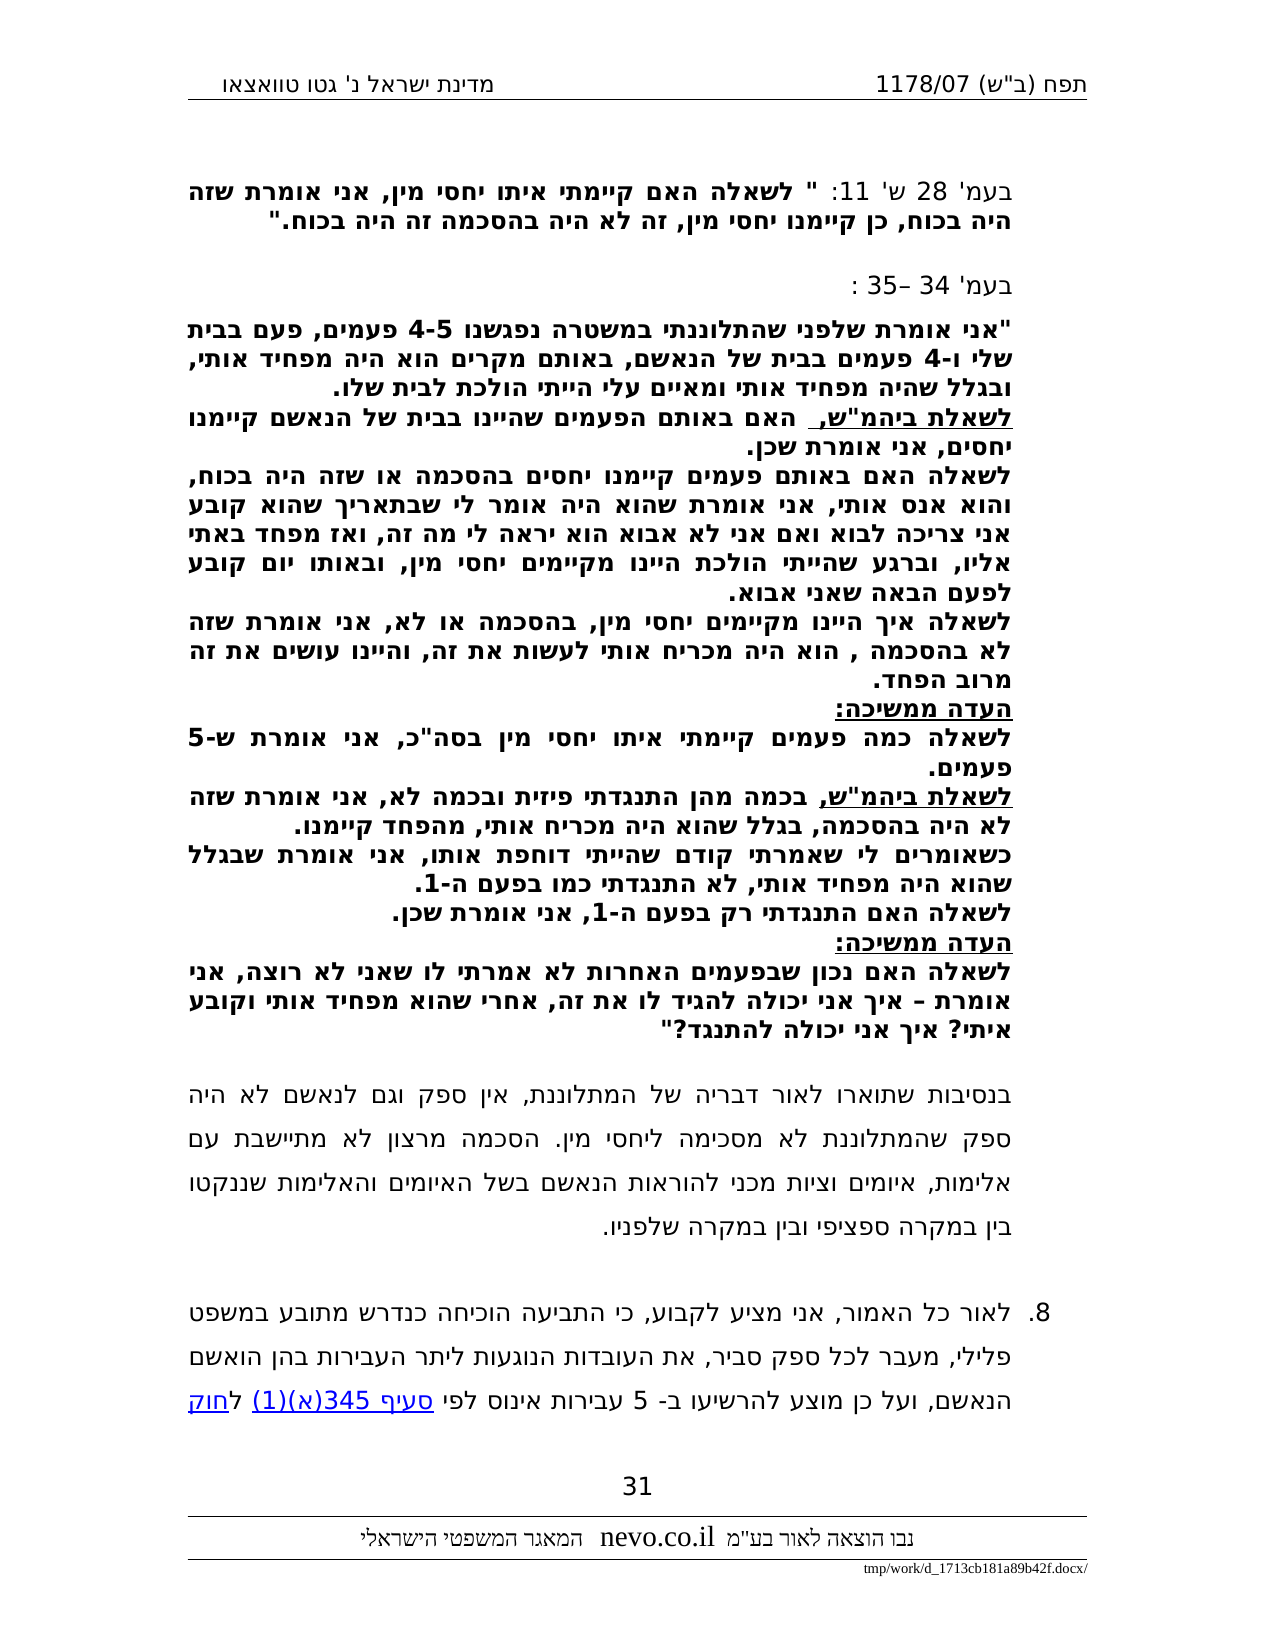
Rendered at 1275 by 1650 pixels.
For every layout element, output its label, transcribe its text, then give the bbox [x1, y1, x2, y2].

text לשאלת ביהמ"ש, בכמה מהן התנגדתי פיזית ובכמה לא, אני אומרת שזה לא היה בהסכמה, בגלל שהוא היה מכריח אותי, מהפחד קיימנו. [187, 782, 1012, 840]
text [187, 1298, 1051, 1415]
text כשאומרים לי שאמרתי קודם שהייתי דוחפת אותו, אני אומרת שבגלל שהוא היה מפחיד אותי, לא התנגדתי כמו בפעם ה-1. [187, 840, 1012, 898]
text העדה ממשיכה: [187, 928, 1012, 957]
text בעמ' 28 ש' 11: " לשאלה האם קיימתי איתו יחסי מין, אני אומרת שזה היה בכוח, כן קיימנו יחסי מין, זה לא היה בהסכמה זה היה בכוח." [187, 177, 1012, 236]
text לשאלה כמה פעמים קיימתי איתו יחסי מין בסה"כ, אני אומרת ש-5 פעמים. [187, 723, 1012, 782]
text לשאלה האם התנגדתי רק בפעם ה-1, אני אומרת שכן. [187, 898, 1012, 928]
text "אני אומרת שלפני שהתלוננתי במשטרה נפגשנו 4-5 פעמים, פעם בבית שלי ו-4 פעמים בבית של הנאשם, באותם מקרים הוא היה מפחיד אותי, ובגלל שהיה מפחיד אותי ומאיים עלי הייתי הולכת לבית שלו. [187, 315, 1012, 403]
text לשאלה האם נכון שבפעמים האחרות לא אמרתי לו שאני לא רוצה, אני אומרת – איך אני יכולה להגיד לו את זה, אחרי שהוא מפחיד אותי וקובע איתי? איך אני יכולה להתנגד?" [187, 957, 1012, 1044]
text העדה ממשיכה: [187, 694, 1012, 723]
text בעמ' 34 –35 : [187, 271, 1012, 301]
text לשאלת ביהמ"ש, האם באותם הפעמים שהיינו בבית של הנאשם קיימנו יחסים, אני אומרת שכן. [187, 403, 1012, 461]
text לשאלה איך היינו מקיימים יחסי מין, בהסכמה או לא, אני אומרת שזה לא בהסכמה , הוא היה מכריח אותי לעשות את זה, והיינו עושים את זה מרוב הפחד. [187, 607, 1012, 694]
text לשאלה האם באותם פעמים קיימנו יחסים בהסכמה או שזה היה בכוח, והוא אנס אותי, אני אומרת שהוא היה אומר לי שבתאריך שהוא קובע אני צריכה לבוא ואם אני לא אבוא הוא יראה לי מה זה, ואז מפחד באתי אליו, וברגע שהייתי הולכת היינו מקיימים יחסי מין, ובאותו יום קובע לפעם הבאה שאני אבוא. [187, 461, 1012, 607]
text בנסיבות שתוארו לאור דבריה של המתלוננת, אין ספק וגם לנאשם לא היה ספק שהמתלוננת לא מסכימה ליחסי מין. הסכמה מרצון לא מתיישבת עם אלימות, איומים וציות מכני להוראות הנאשם בשל האיומים והאלימות שננקטו בין במקרה ספציפי ובין במקרה שלפניו. [187, 1080, 1012, 1241]
